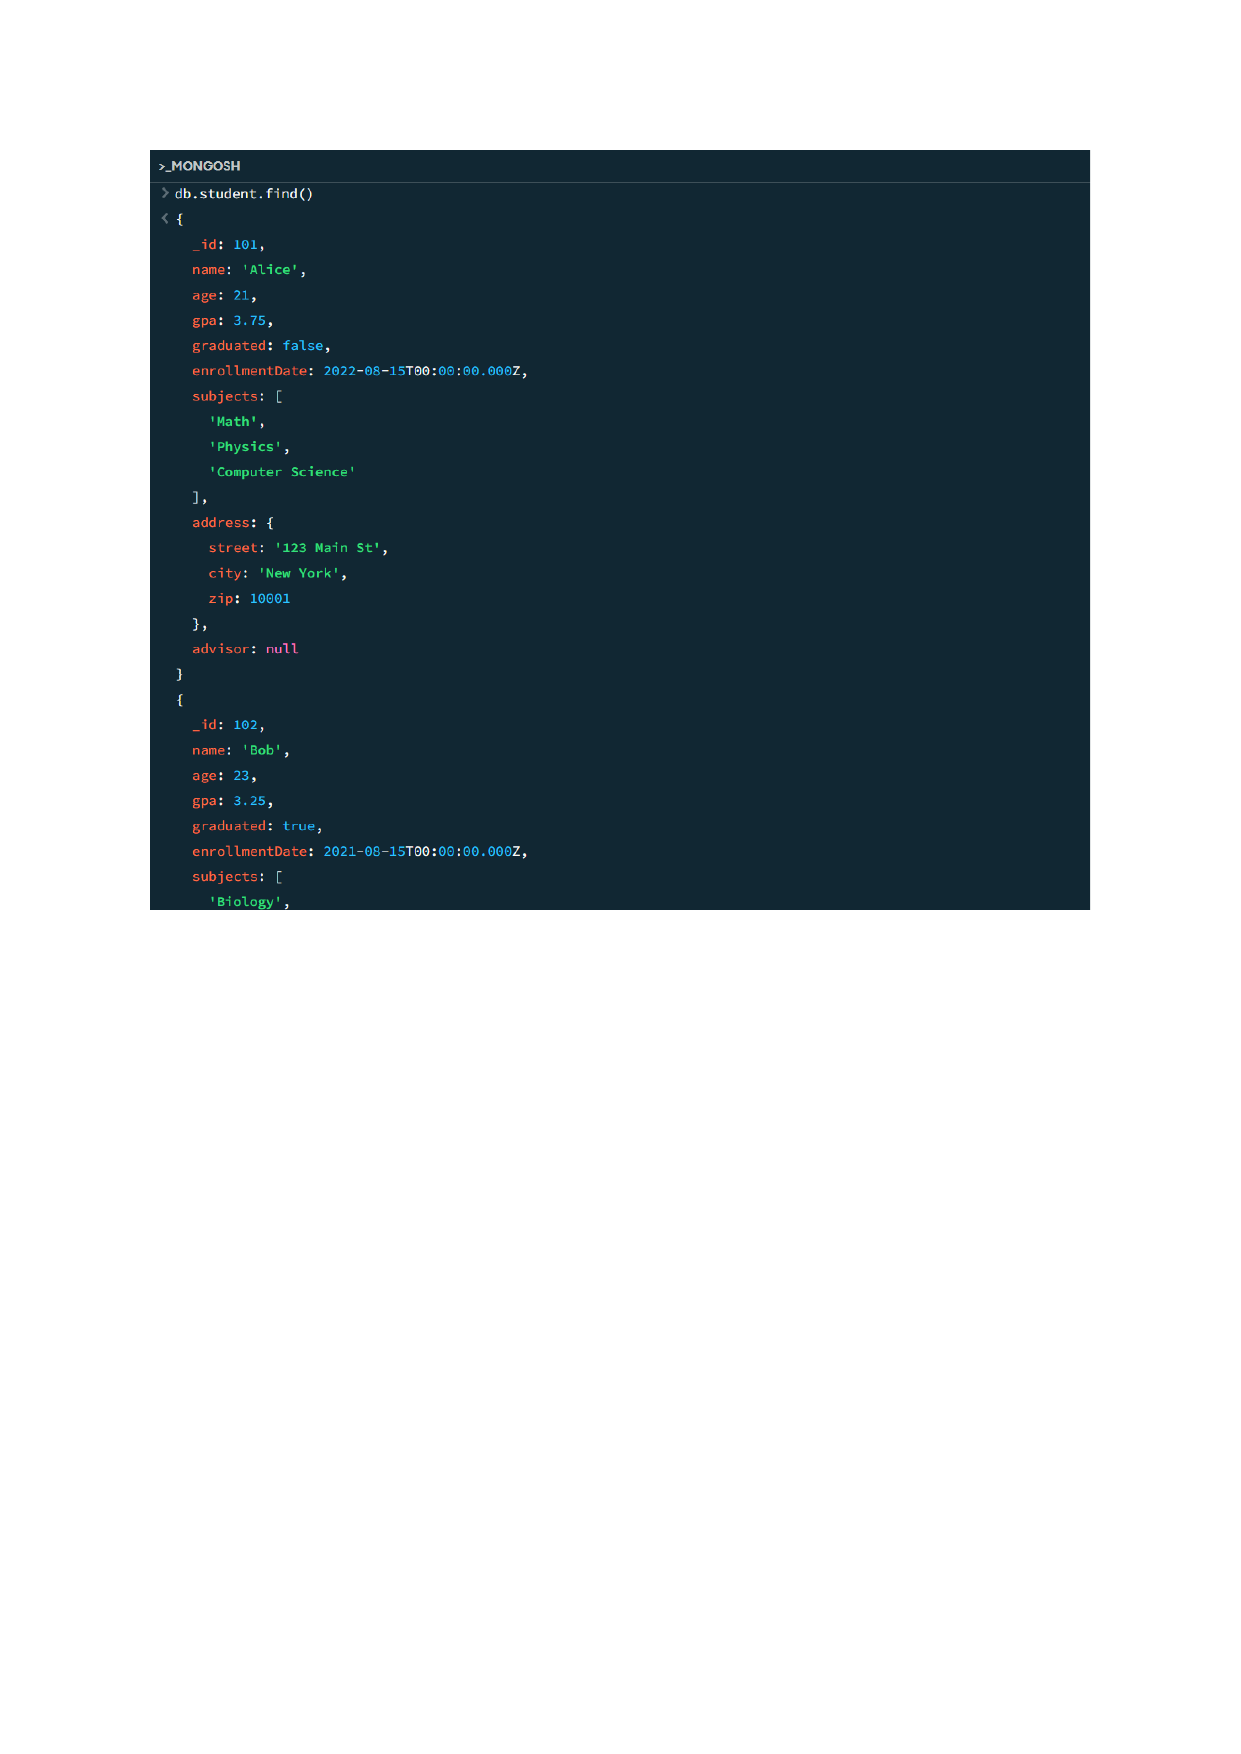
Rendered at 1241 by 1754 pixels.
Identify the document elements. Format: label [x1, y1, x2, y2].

picture [150, 150, 1091, 910]
